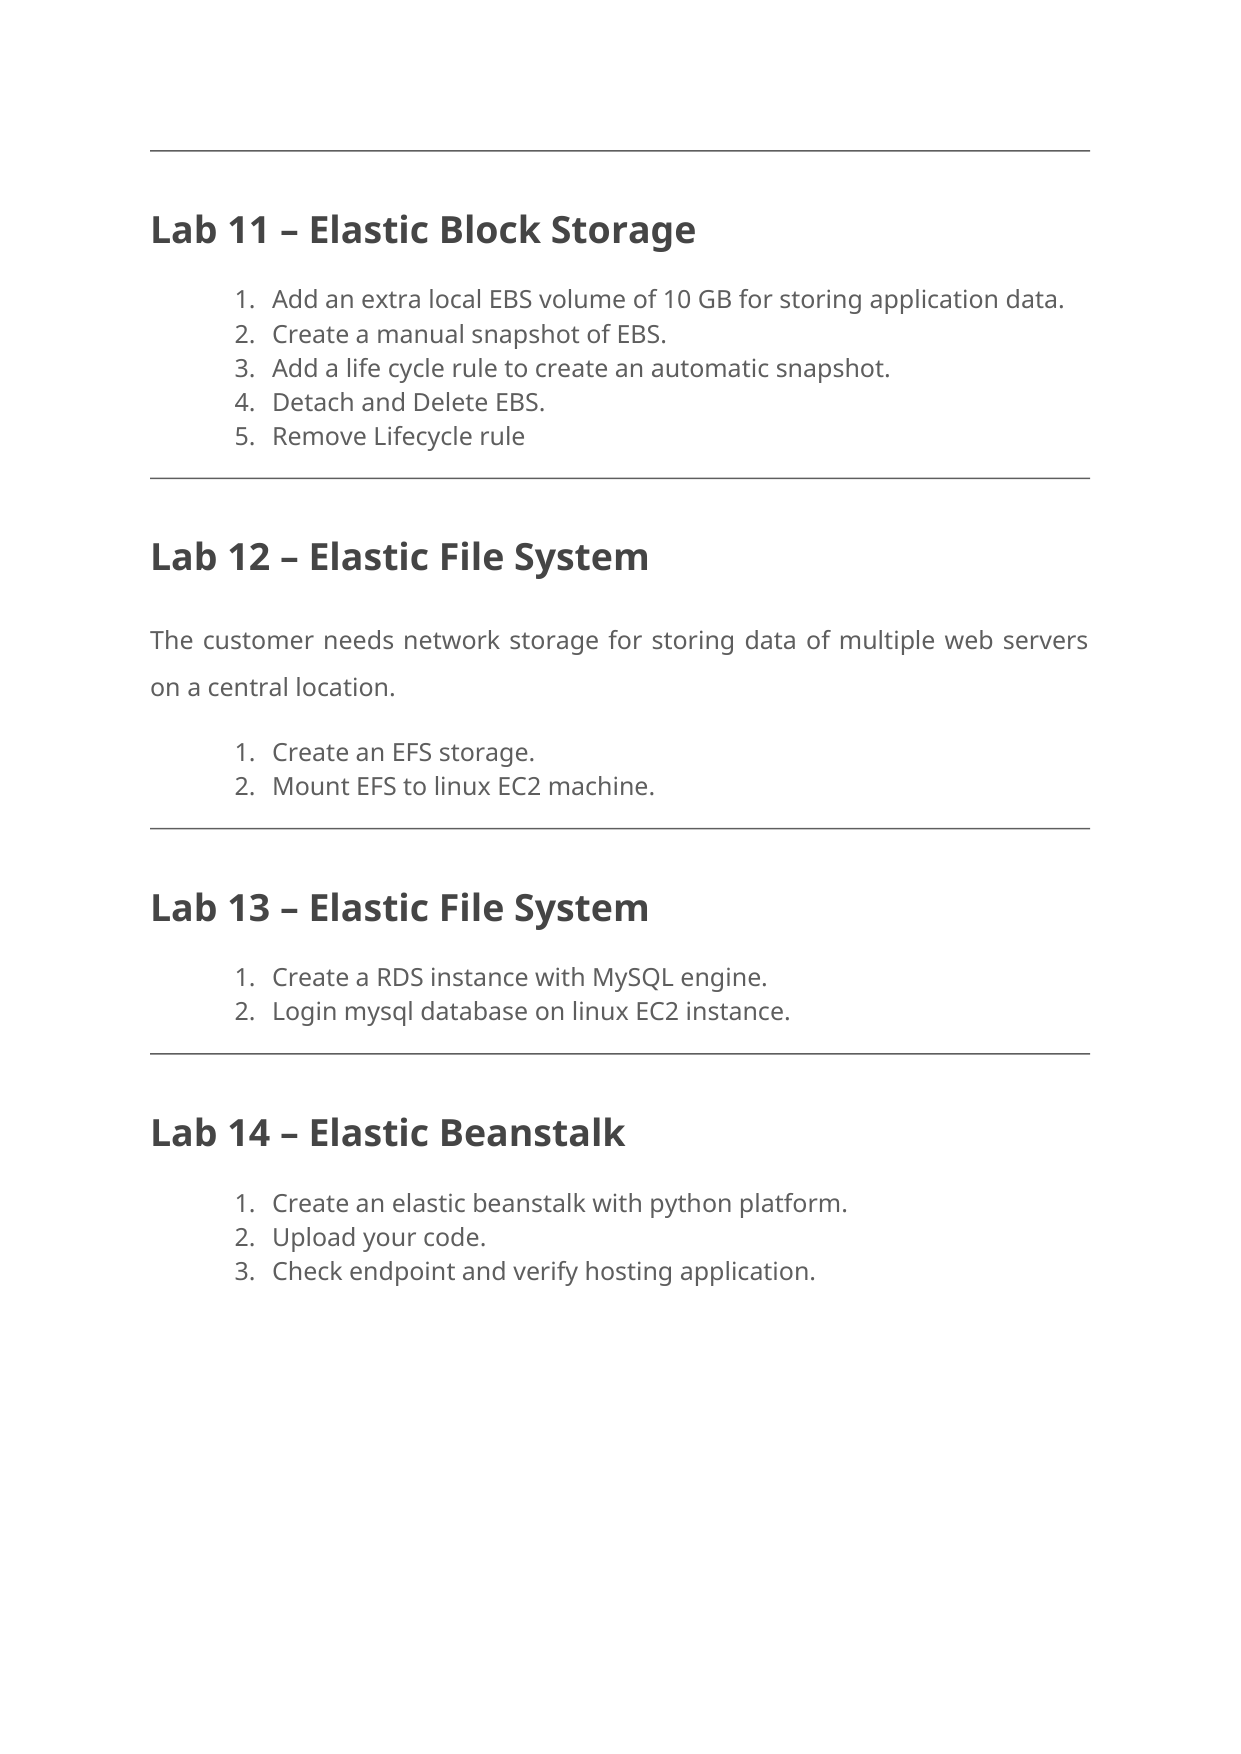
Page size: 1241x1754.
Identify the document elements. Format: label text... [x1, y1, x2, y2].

list Remove Lifecycle rule [234, 418, 1090, 452]
text Lab 13 – Elastic File System [150, 881, 1090, 932]
list Login mysql database on linux EC2 instance. [234, 994, 1090, 1028]
list Add a life cycle rule to create an automatic snapshot. [234, 350, 1090, 384]
text The customer needs network storage for storing data of multiple web servers on a central location. [150, 610, 1090, 703]
list Check endpoint and verify hosting application. [234, 1253, 1090, 1287]
text Lab 11 – Elastic Block Storage [150, 203, 1090, 254]
list Create an EFS storage. [234, 735, 1090, 769]
list Create an elastic beanstalk with python platform. [234, 1185, 1090, 1219]
list Detach and Delete EBS. [234, 384, 1090, 418]
list Create a RDS instance with MySQL engine. [234, 960, 1090, 994]
text Lab 14 – Elastic Beanstalk [150, 1106, 1090, 1157]
list Mount EFS to linux EC2 machine. [234, 769, 1090, 803]
list Add an extra local EBS volume of 10 GB for storing application data. [234, 282, 1090, 316]
list Upload your code. [234, 1219, 1090, 1253]
text Lab 12 – Elastic File System [150, 531, 1090, 582]
list Create a manual snapshot of EBS. [234, 316, 1090, 350]
